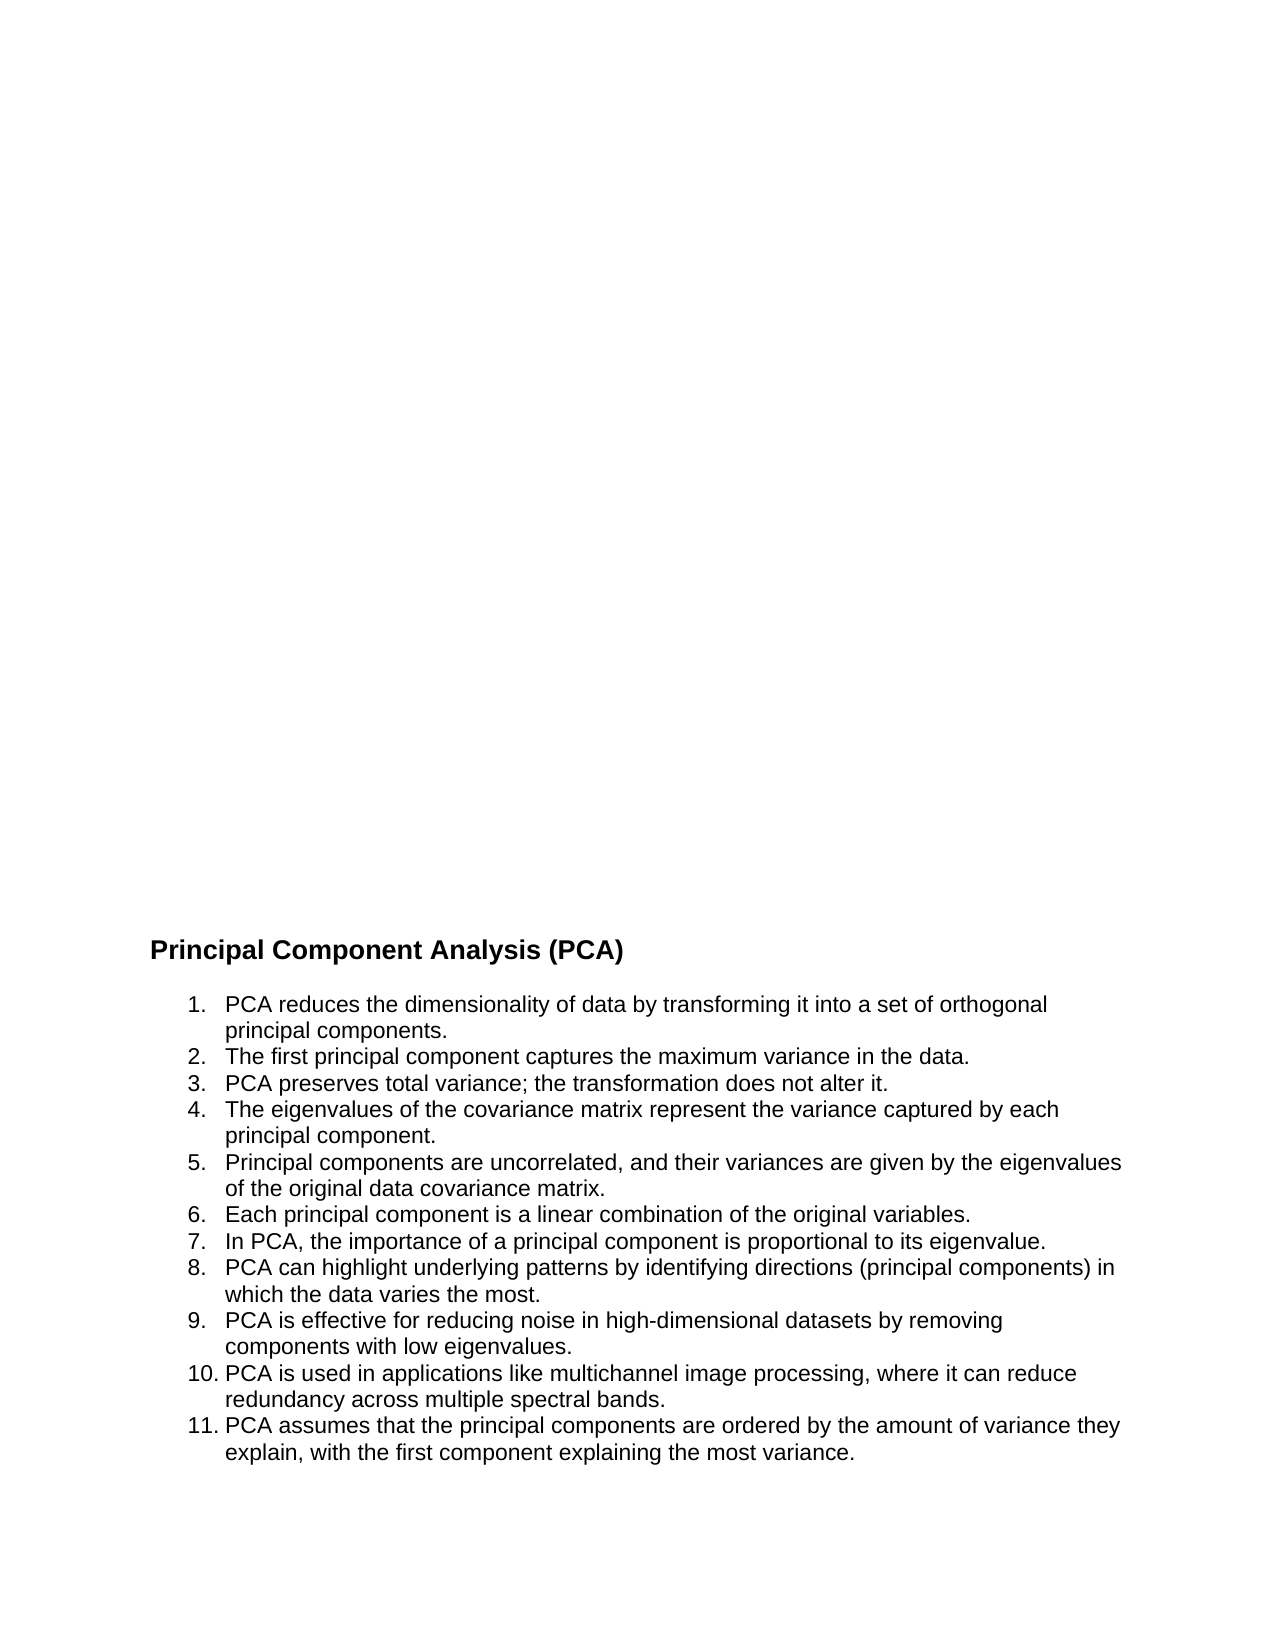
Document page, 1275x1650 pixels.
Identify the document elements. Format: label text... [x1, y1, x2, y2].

subtitle Principal Component Analysis (PCA) [150, 934, 1125, 966]
list Principal components are uncorrelated, and their variances are given by the eigenvalues of the original data covariance matrix. [187, 1149, 1125, 1201]
list PCA is effective for reducing noise in high-dimensional datasets by removing components with low eigenvalues. [187, 1307, 1125, 1359]
list PCA reduces the dimensionality of data by transforming it into a set of orthogonal principal components. [187, 991, 1125, 1043]
list The eigenvalues of the covariance matrix represent the variance captured by each principal component. [187, 1096, 1125, 1149]
list PCA is used in applications like multichannel image processing, where it can reduce redundancy across multiple spectral bands. [187, 1359, 1125, 1412]
list In PCA, the importance of a principal component is proportional to its eigenvalue. [187, 1228, 1125, 1254]
list PCA can highlight underlying patterns by identifying directions (principal components) in which the data varies the most. [187, 1254, 1125, 1307]
list The first principal component captures the maximum variance in the data. [187, 1043, 1125, 1070]
list Each principal component is a linear combination of the original variables. [187, 1201, 1125, 1228]
list PCA preserves total variance; the transformation does not alter it. [187, 1070, 1125, 1096]
list PCA assumes that the principal components are ordered by the amount of variance they explain, with the first component explaining the most variance. [187, 1412, 1125, 1465]
